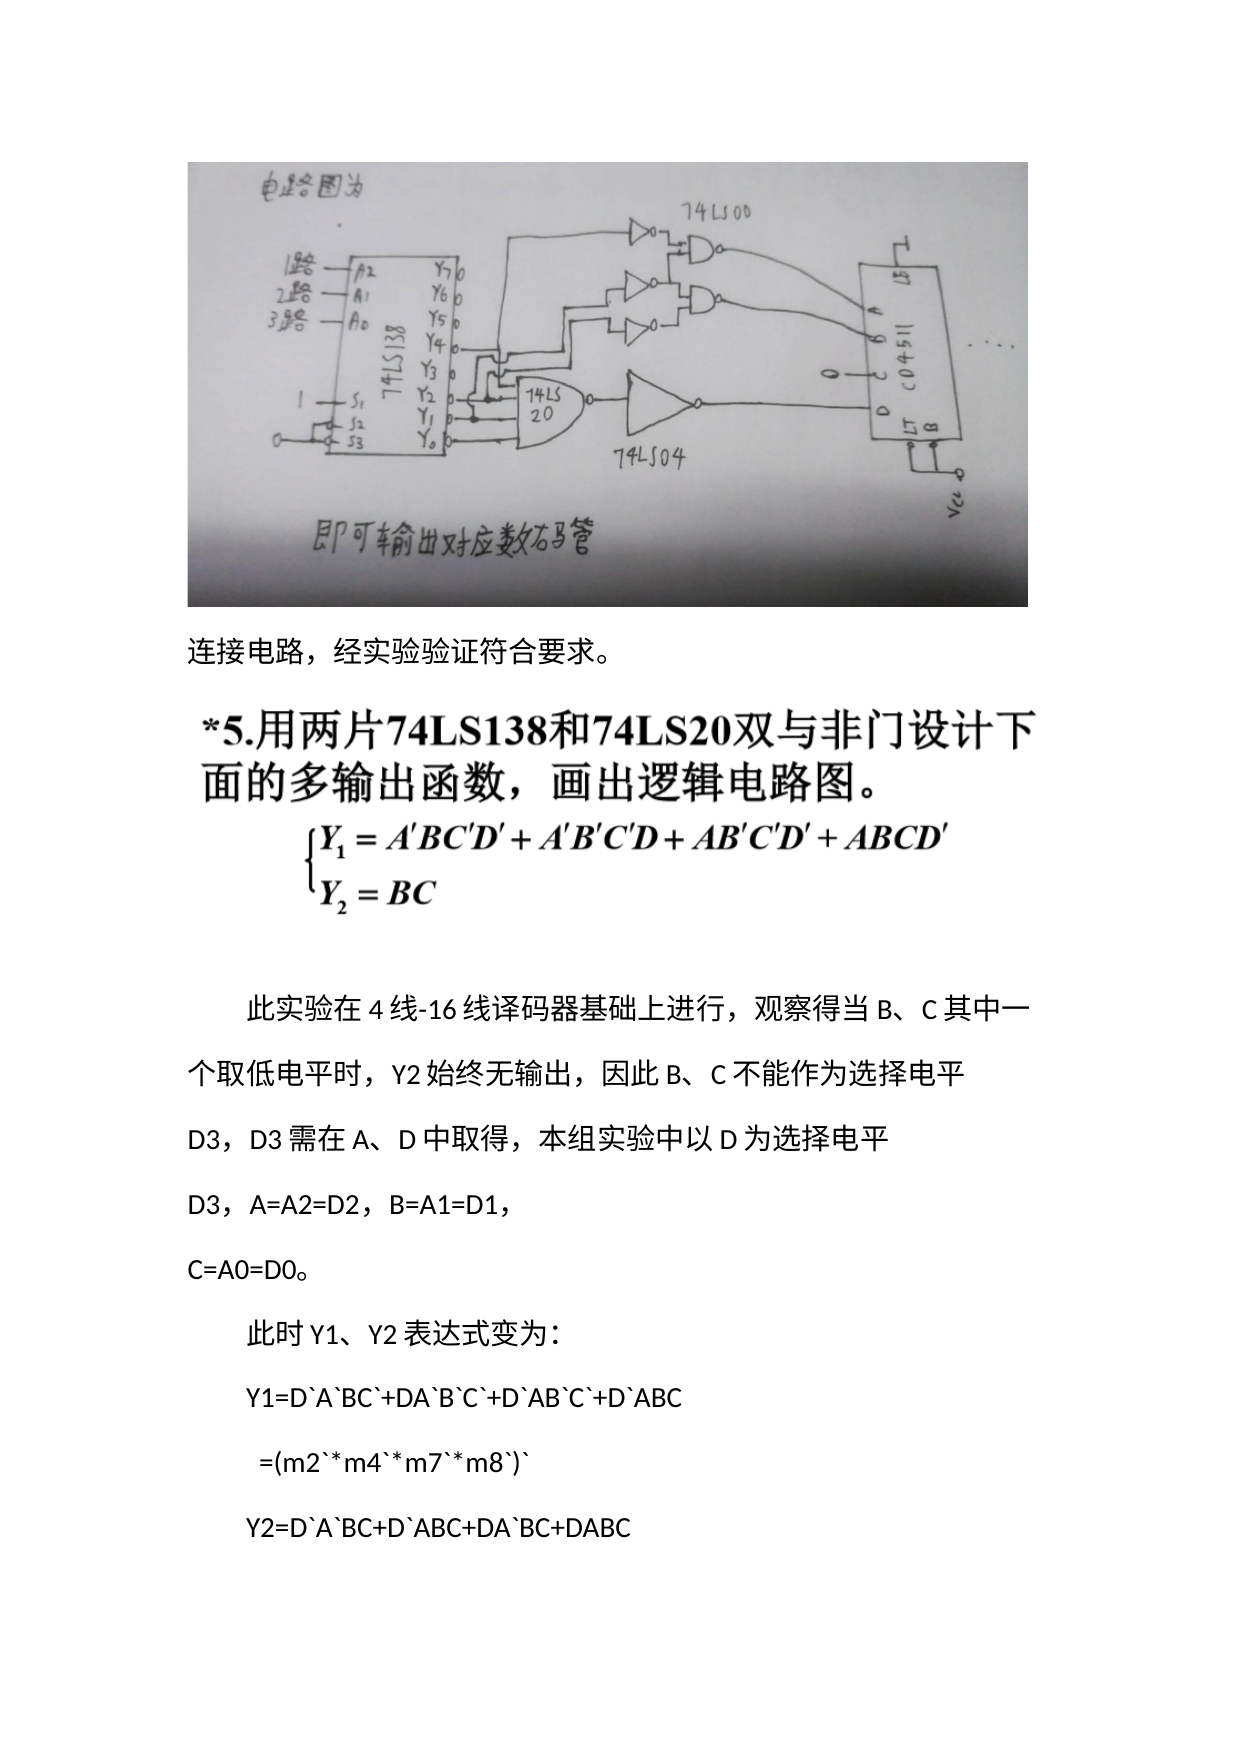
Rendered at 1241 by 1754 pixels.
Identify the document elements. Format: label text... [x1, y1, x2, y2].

list Y1=D`A`BC`+DA`B`C`+D`AB`C`+D`ABC [187, 1364, 1053, 1429]
list 连接电路，经实验验证符合要求。 [187, 617, 1053, 682]
list =(m2`*m4`*m7`*m8`)` [187, 1429, 1053, 1494]
list Y2=D`A`BC+D`ABC+DA`BC+DABC [187, 1494, 1053, 1559]
list 此实验在4线-16线译码器基础上进行，观察得当B、C其中一个取低电平时，Y2始终无输出，因此B、C不能作为选择电平D3，D3需在A、D中取得，本组实验中以D为选择电平D3，A=A2=D2，B=A1=D1， [187, 974, 1053, 1234]
picture [187, 682, 1053, 944]
picture [187, 162, 1028, 607]
list C=A0=D0。 [187, 1234, 1053, 1299]
list 此时Y1、Y2表达式变为： [187, 1299, 1053, 1364]
